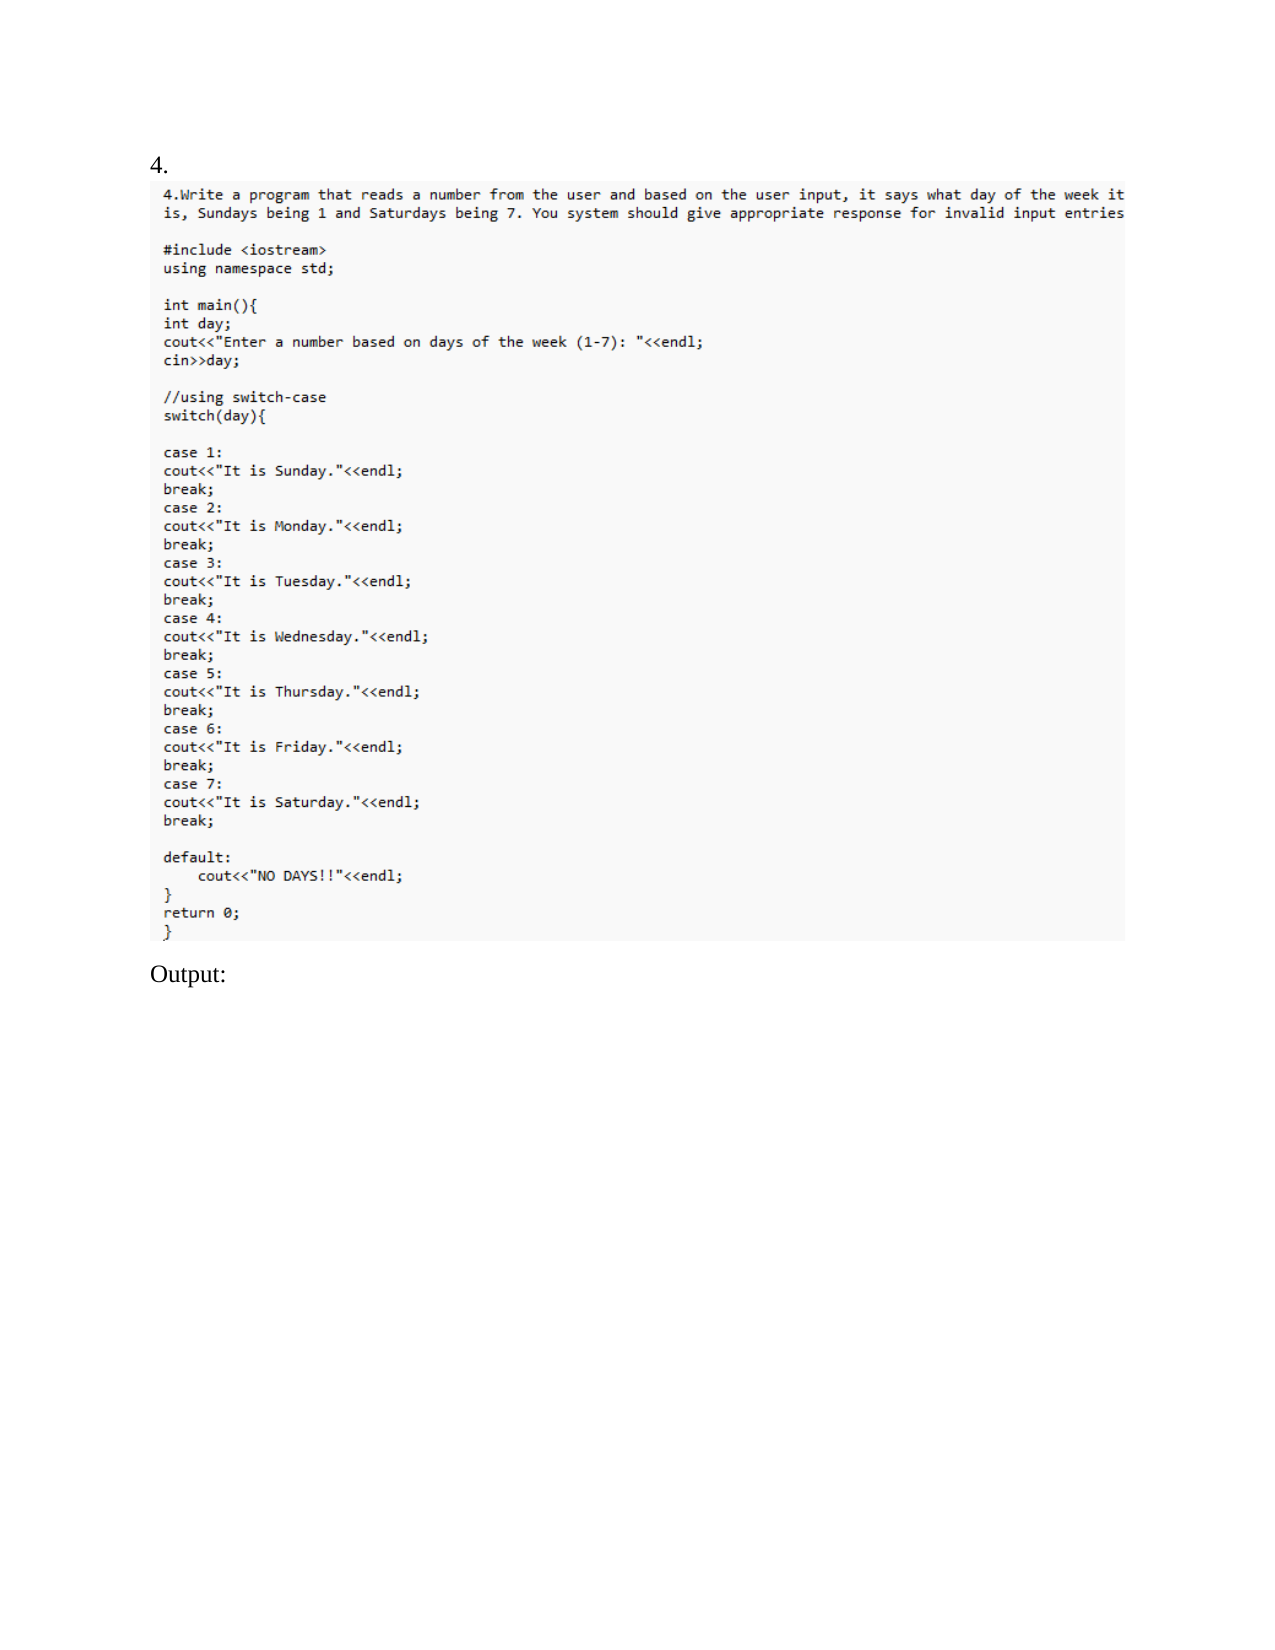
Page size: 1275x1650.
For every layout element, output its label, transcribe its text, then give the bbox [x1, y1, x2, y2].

picture [150, 181, 1125, 941]
text Output: [150, 959, 1125, 988]
text 4. [150, 150, 1125, 181]
